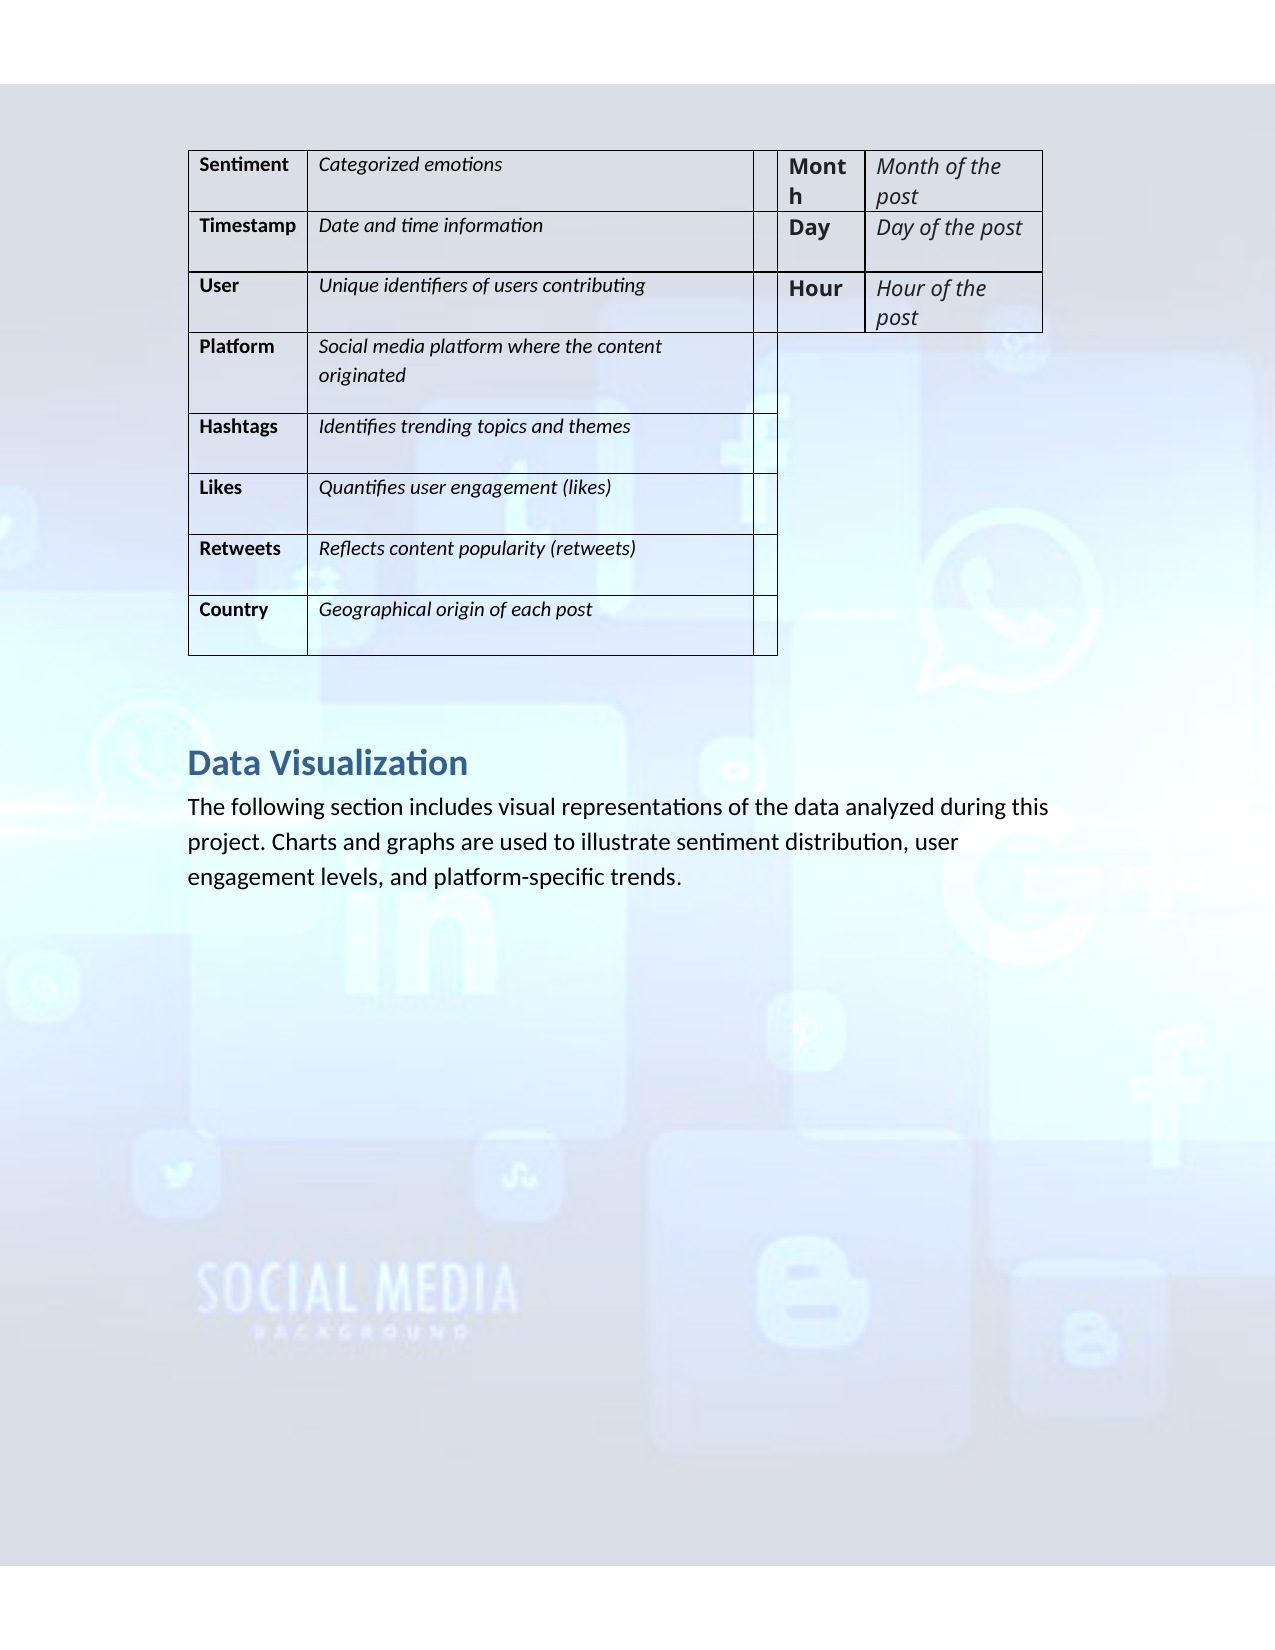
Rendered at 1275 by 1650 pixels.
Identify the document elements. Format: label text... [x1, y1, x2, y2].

table_cell Country [189, 596, 307, 655]
table_cell [754, 474, 777, 534]
table_cell Sentiment [189, 151, 307, 211]
table_cell [754, 596, 777, 655]
table_cell Day [778, 212, 864, 271]
table_cell [754, 151, 777, 211]
table_cell Unique identifiers of users contributing [308, 273, 753, 332]
table_cell Geographical origin of each post [308, 596, 753, 655]
table_cell Hour [778, 273, 864, 332]
table_cell [754, 333, 777, 412]
table_cell [754, 273, 777, 332]
table_cell Month [778, 151, 864, 211]
table_cell Hour of the post [866, 273, 1042, 332]
table_cell Timestamp [189, 212, 307, 271]
table_cell Reflects content popularity (retweets) [308, 535, 753, 595]
table_cell [754, 212, 777, 271]
table_cell Retweets [189, 535, 307, 595]
table_cell Date and time information [308, 212, 753, 271]
table_cell Month of the post [866, 151, 1042, 211]
table_cell Day of the post [866, 212, 1042, 271]
table_cell Categorized emotions [308, 151, 753, 211]
table_cell User [189, 273, 307, 332]
table_cell [754, 535, 777, 595]
subtitle Data Visualization [187, 739, 1087, 784]
table_cell Social media platform where the content originated [308, 333, 753, 412]
table_cell [754, 414, 777, 473]
text The following section includes visual representations of the data analyzed during this project. Charts and graphs are used to illustrate sentiment distribution, user engagement levels, and platform-specific trends. [187, 791, 1087, 892]
table_cell Hashtags [189, 414, 307, 473]
table_cell Likes [189, 474, 307, 534]
table_cell Platform [189, 333, 307, 412]
table_cell Quantifies user engagement (likes) [308, 474, 753, 534]
table_cell Identifies trending topics and themes [308, 414, 753, 473]
